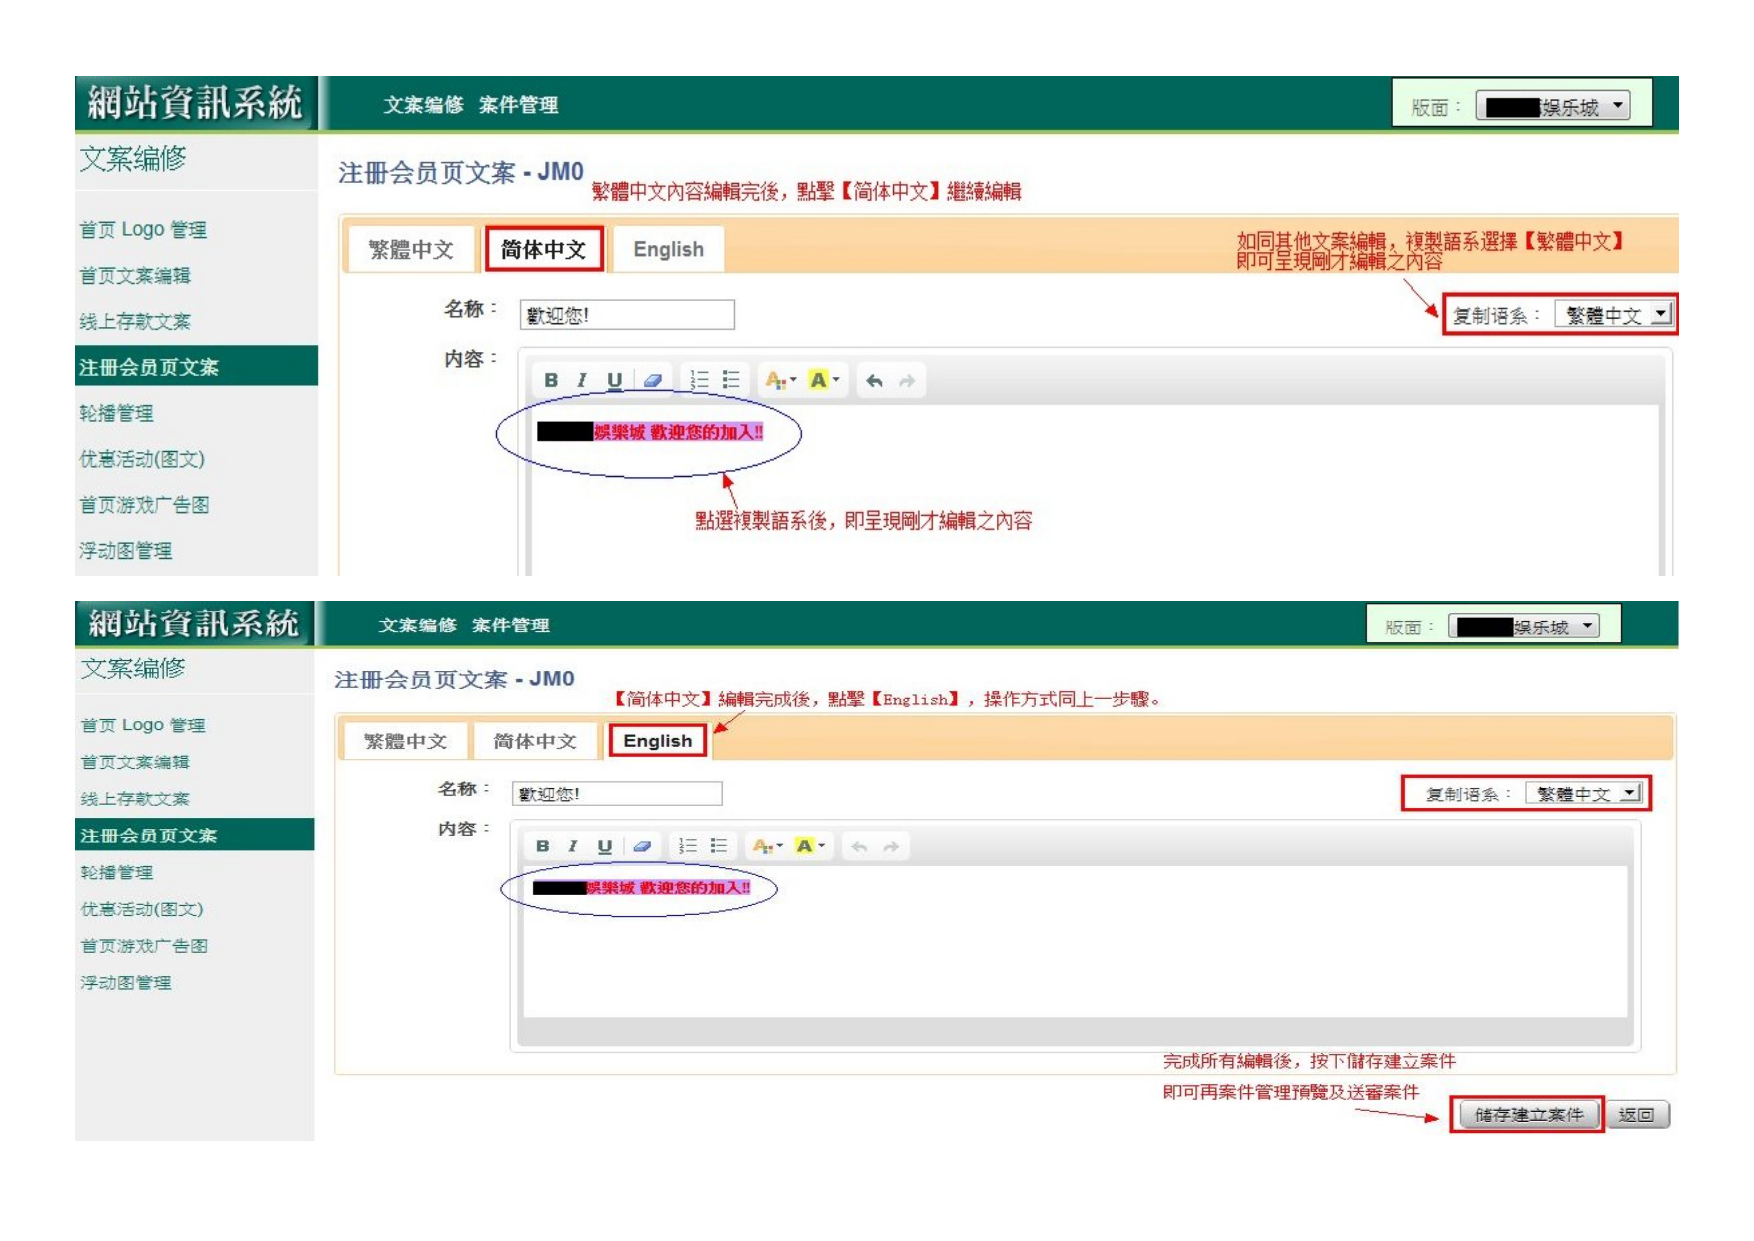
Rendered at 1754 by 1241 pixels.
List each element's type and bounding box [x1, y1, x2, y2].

picture [75, 601, 1680, 1141]
picture [75, 76, 1679, 576]
